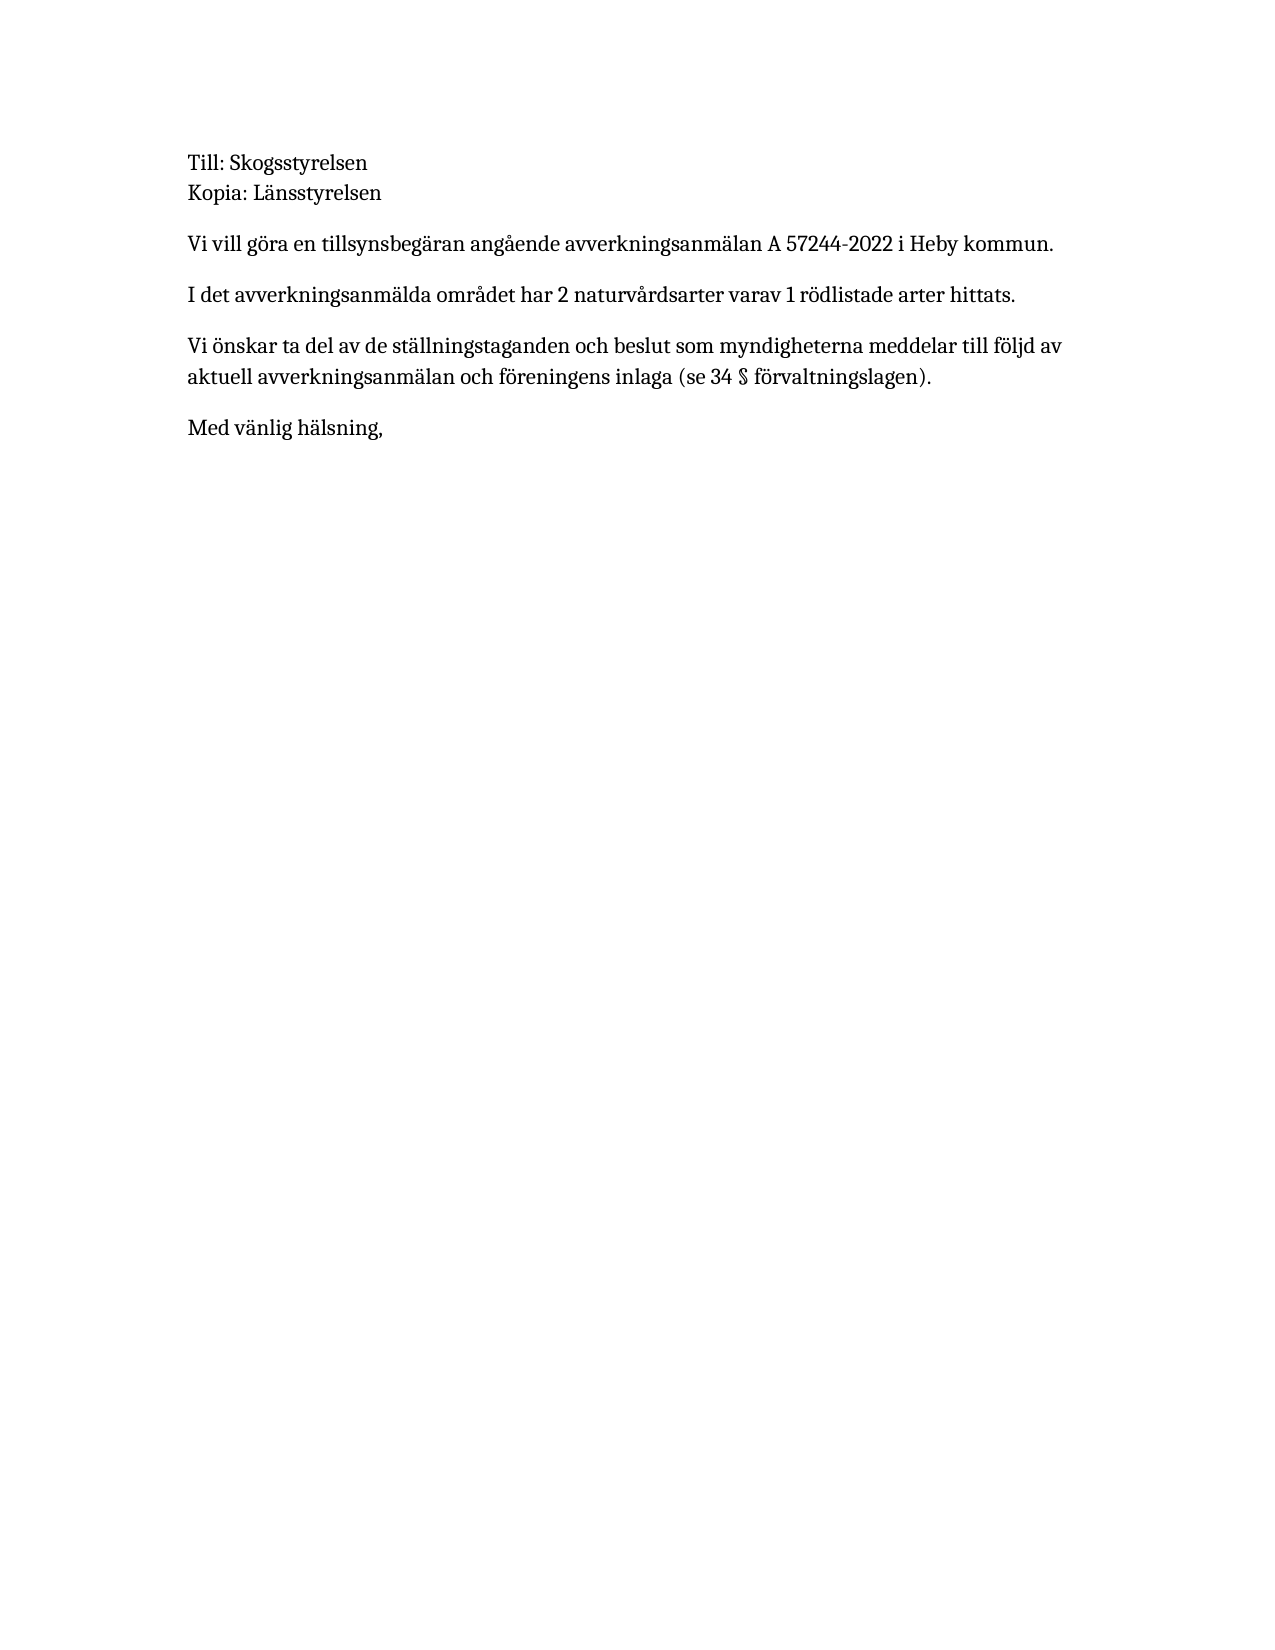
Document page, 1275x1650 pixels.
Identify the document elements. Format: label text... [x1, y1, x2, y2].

text I det avverkningsanmälda området har 2 naturvårdsarter varav 1 rödlistade arter hittats. [187, 282, 1087, 309]
text Till: Skogsstyrelsen Kopia: Länsstyrelsen [187, 150, 1087, 207]
text Med vänlig hälsning, [187, 414, 1087, 471]
text Vi önskar ta del av de ställningstaganden och beslut som myndigheterna meddelar till följd av aktuell avverkningsanmälan och föreningens inlaga (se 34 § förvaltningslagen). [187, 333, 1087, 390]
text Vi vill göra en tillsynsbegäran angående avverkningsanmälan A 57244-2022 i Heby kommun. [187, 231, 1087, 258]
